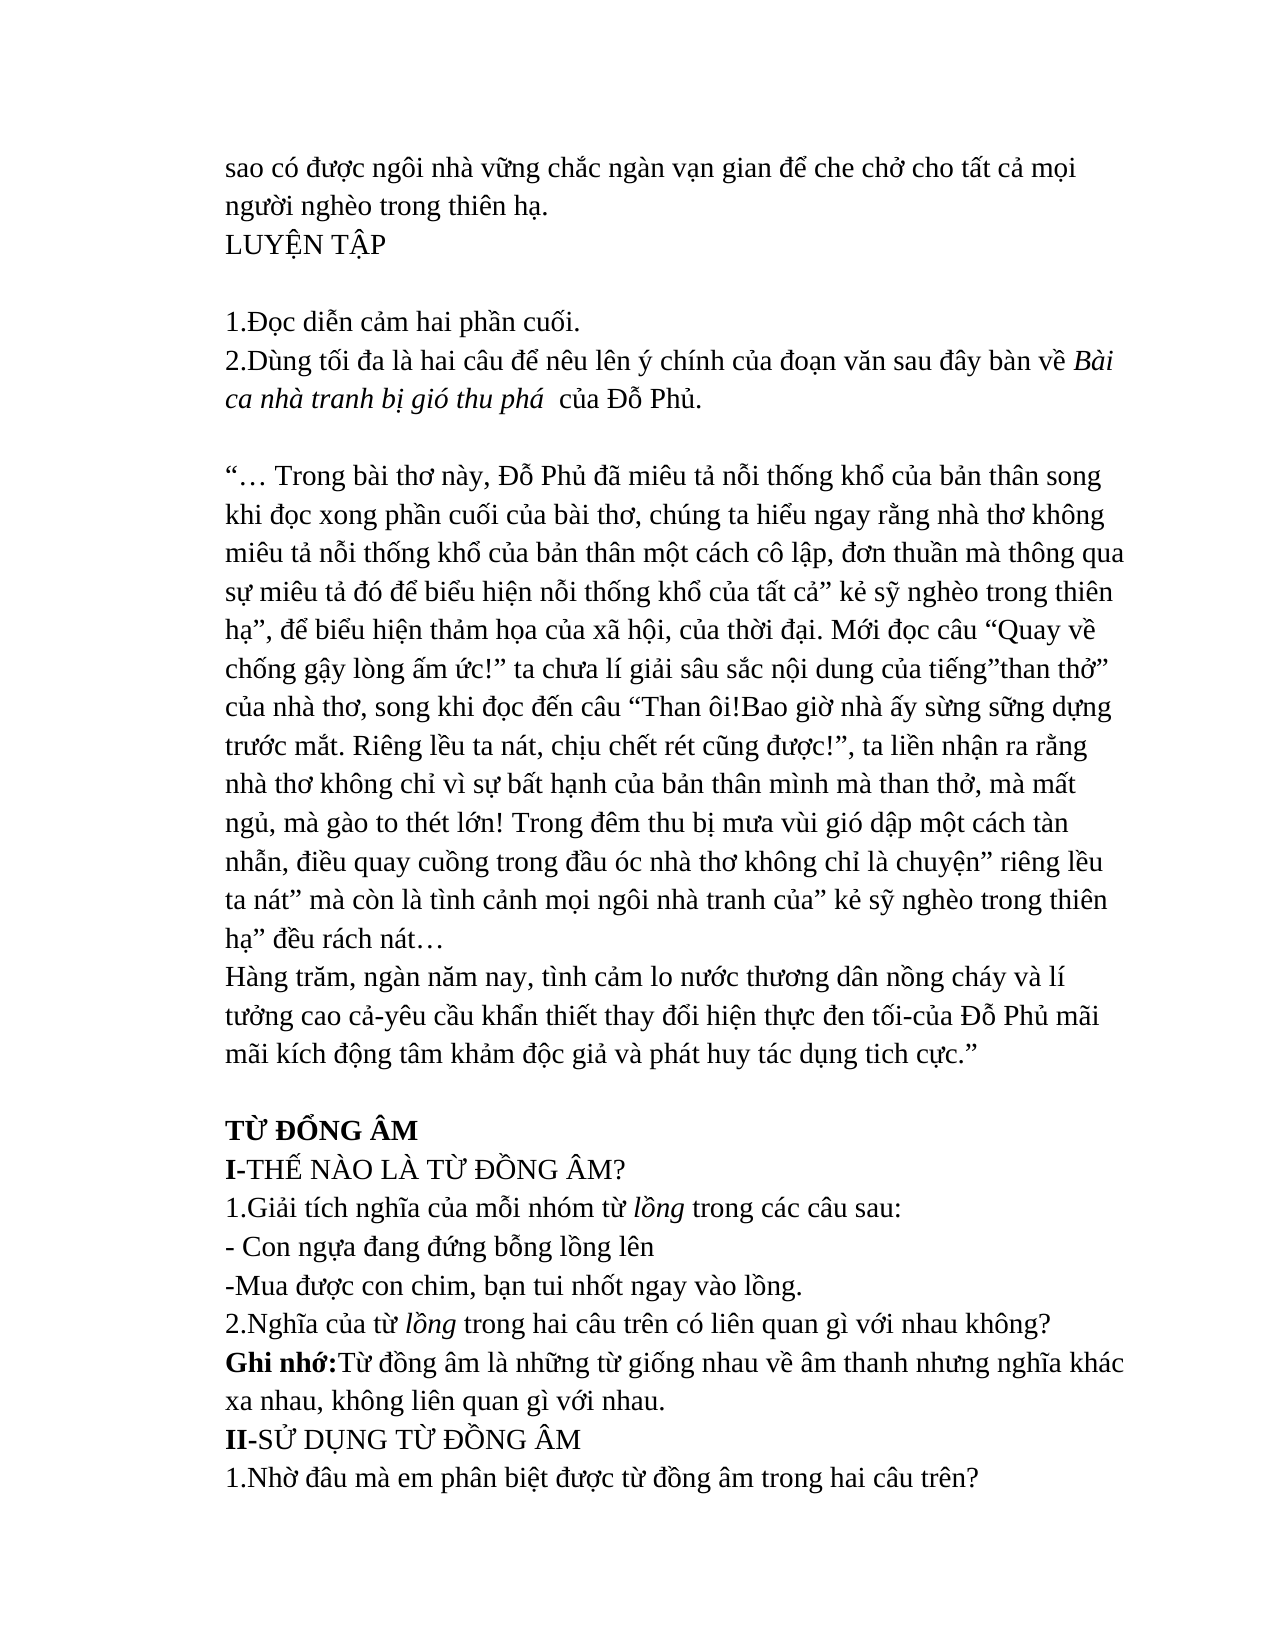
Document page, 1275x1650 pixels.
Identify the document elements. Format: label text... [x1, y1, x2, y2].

list 2.Nghĩa của từ lồng trong hai câu trên có liên quan gì với nhau không? [225, 1306, 1125, 1340]
list 1.Nhờ đâu mà em phân biệt được từ đồng âm trong hai câu trên? [225, 1460, 1125, 1494]
list Ghi nhớ:Từ đồng âm là những từ giống nhau về âm thanh nhưng nghĩa khác xa nhau, không liên quan gì với nhau. [225, 1345, 1125, 1417]
list -Mua được con chim, bạn tui nhốt ngay vào lồng. [225, 1268, 1125, 1301]
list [225, 150, 1125, 222]
list “… Trong bài thơ này, Đỗ Phủ đã miêu tả nỗi thống khổ của bản thân song khi đọc xong phần cuối của bài thơ, chúng ta hiểu ngay rằng nhà thơ không miêu tả nỗi thống khổ của bản thân một cách cô lập, đơn thuần mà thông qua sự miêu tả đó để biểu hiện nỗi thống khổ của tất cả” kẻ sỹ nghèo trong thiên hạ”, để biểu hiện thảm họa của xã hội, của thời đại. Mới đọc câu “Quay về chống gậy lòng ấm ức!” ta chưa lí giải sâu sắc nội dung của tiếng”than thở” của nhà thơ, song khi đọc đến câu “Than ôi!Bao giờ nhà ấy sừng sững dựng trước mắt. Riêng lều ta nát, chịu chết rét cũng được!”, ta liền nhận ra rằng nhà thơ không chỉ vì sự bất hạnh của bản thân mình mà than thở, mà mất ngủ, mà gào to thét lớn! Trong đêm thu bị mưa vùi gió dập một cách tàn nhẫn, điều quay cuồng trong đầu óc nhà thơ không chỉ là chuyện” riêng lều ta nát” mà còn là tình cảnh mọi ngôi nhà tranh của” kẻ sỹ nghèo trong thiên hạ” đều rách nát… [225, 458, 1125, 954]
list I-THẾ NÀO LÀ TỪ ĐỒNG ÂM? [225, 1152, 1125, 1186]
list LUYỆN TẬP [225, 227, 1125, 261]
list 1.Đọc diễn cảm hai phần cuối. [225, 304, 1125, 338]
list - Con ngựa đang đứng bỗng lồng lên [225, 1229, 1125, 1263]
list Hàng trăm, ngàn năm nay, tình cảm lo nước thương dân nồng cháy và lí tưởng cao cả-yêu cầu khẩn thiết thay đổi hiện thực đen tối-của Đỗ Phủ mãi mãi kích động tâm khảm độc giả và phát huy tác dụng tich cực.” [225, 959, 1125, 1070]
list II-SỬ DỤNG TỪ ĐỒNG ÂM [225, 1422, 1125, 1455]
list 1.Giải tích nghĩa của mỗi nhóm từ lồng trong các câu sau: [225, 1191, 1125, 1224]
list 2.Dùng tối đa là hai câu để nêu lên ý chính của đoạn văn sau đây bàn về Bài ca nhà tranh bị gió thu phá của Đỗ Phủ. [225, 343, 1125, 415]
list TỪ ĐỔNG ÂM [225, 1113, 1125, 1147]
